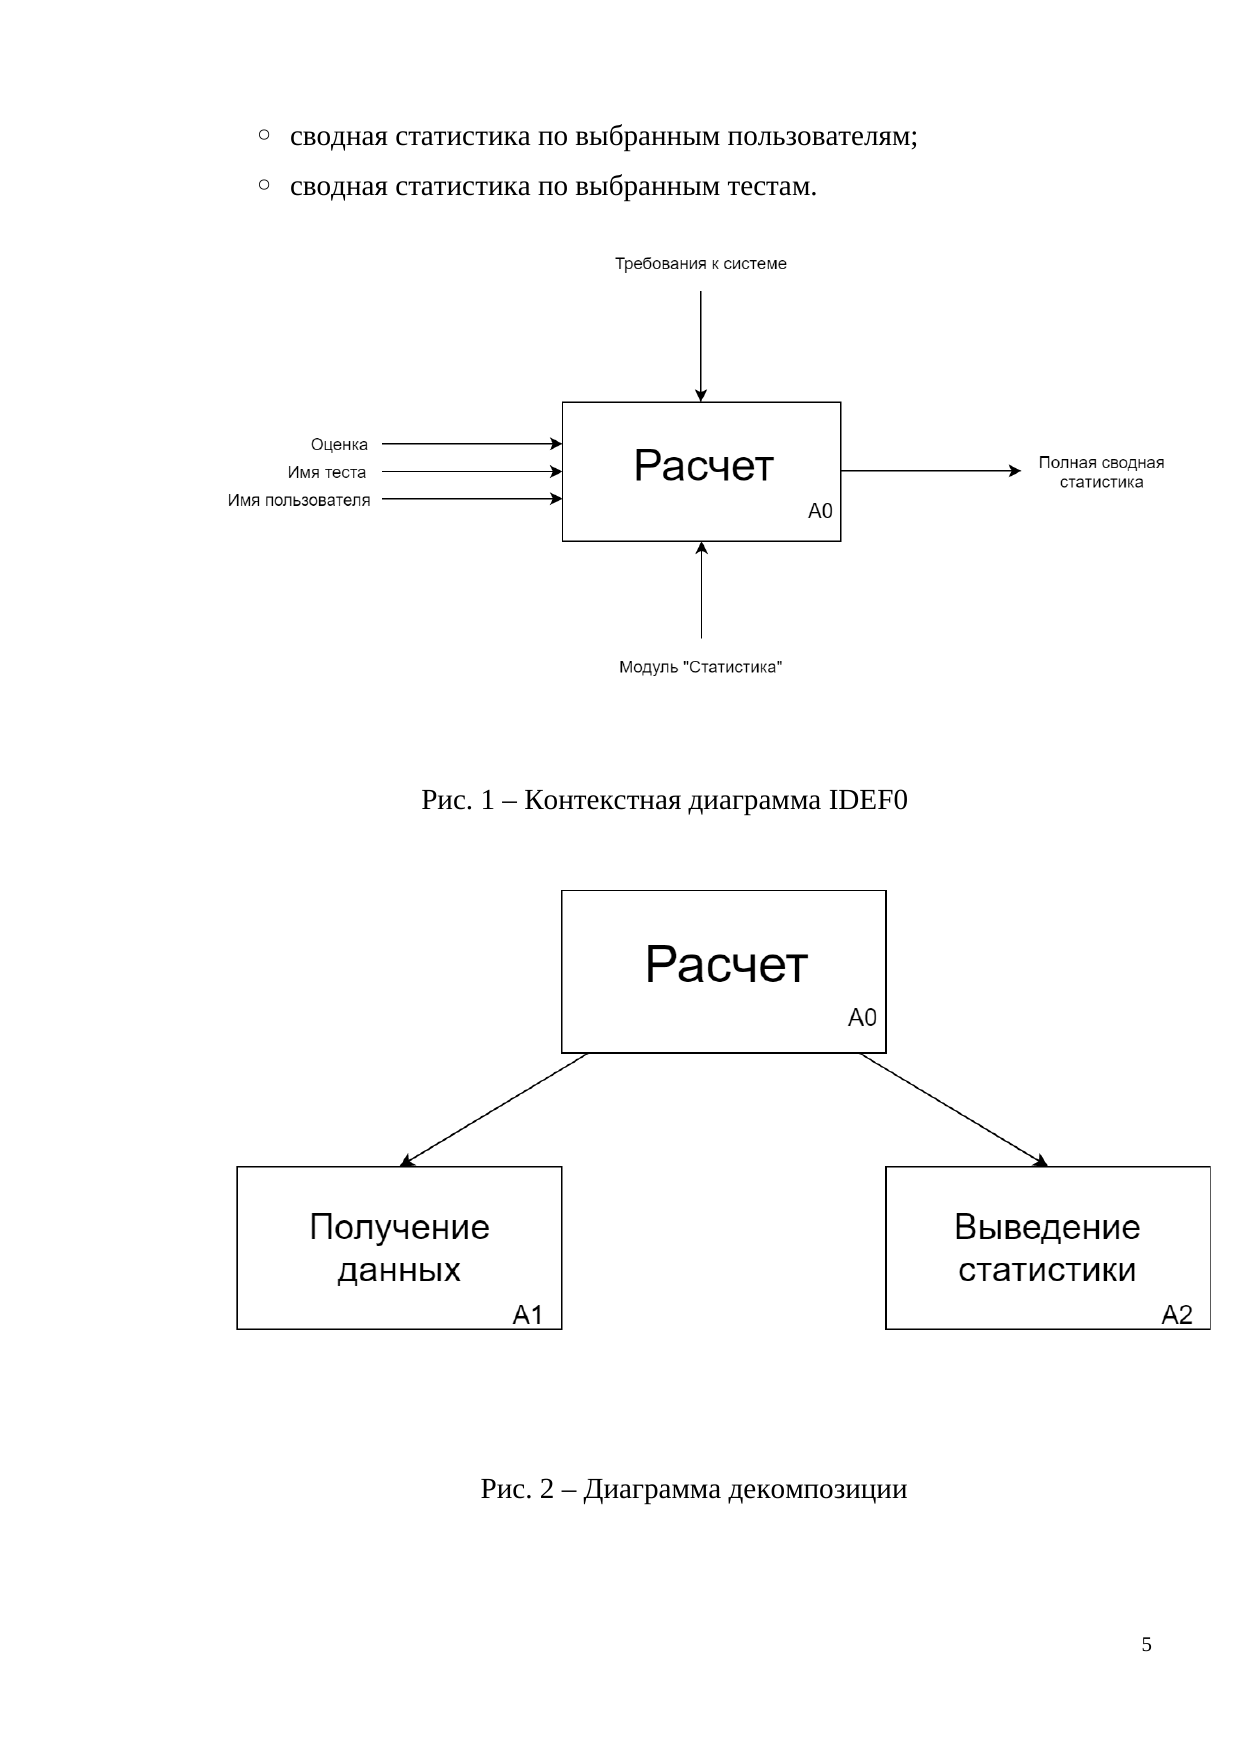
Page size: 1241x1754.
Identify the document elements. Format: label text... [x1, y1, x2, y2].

text Рис. 2 – Диаграмма декомпозиции [177, 1471, 1152, 1505]
text Рис. 1 – Контекстная диаграмма IDEF0 [177, 782, 1152, 816]
list сводная статистика по выбранным пользователям; [252, 118, 1152, 152]
picture [214, 248, 1190, 682]
picture [236, 890, 1211, 1359]
list сводная статистика по выбранным тестам. [252, 168, 1152, 202]
